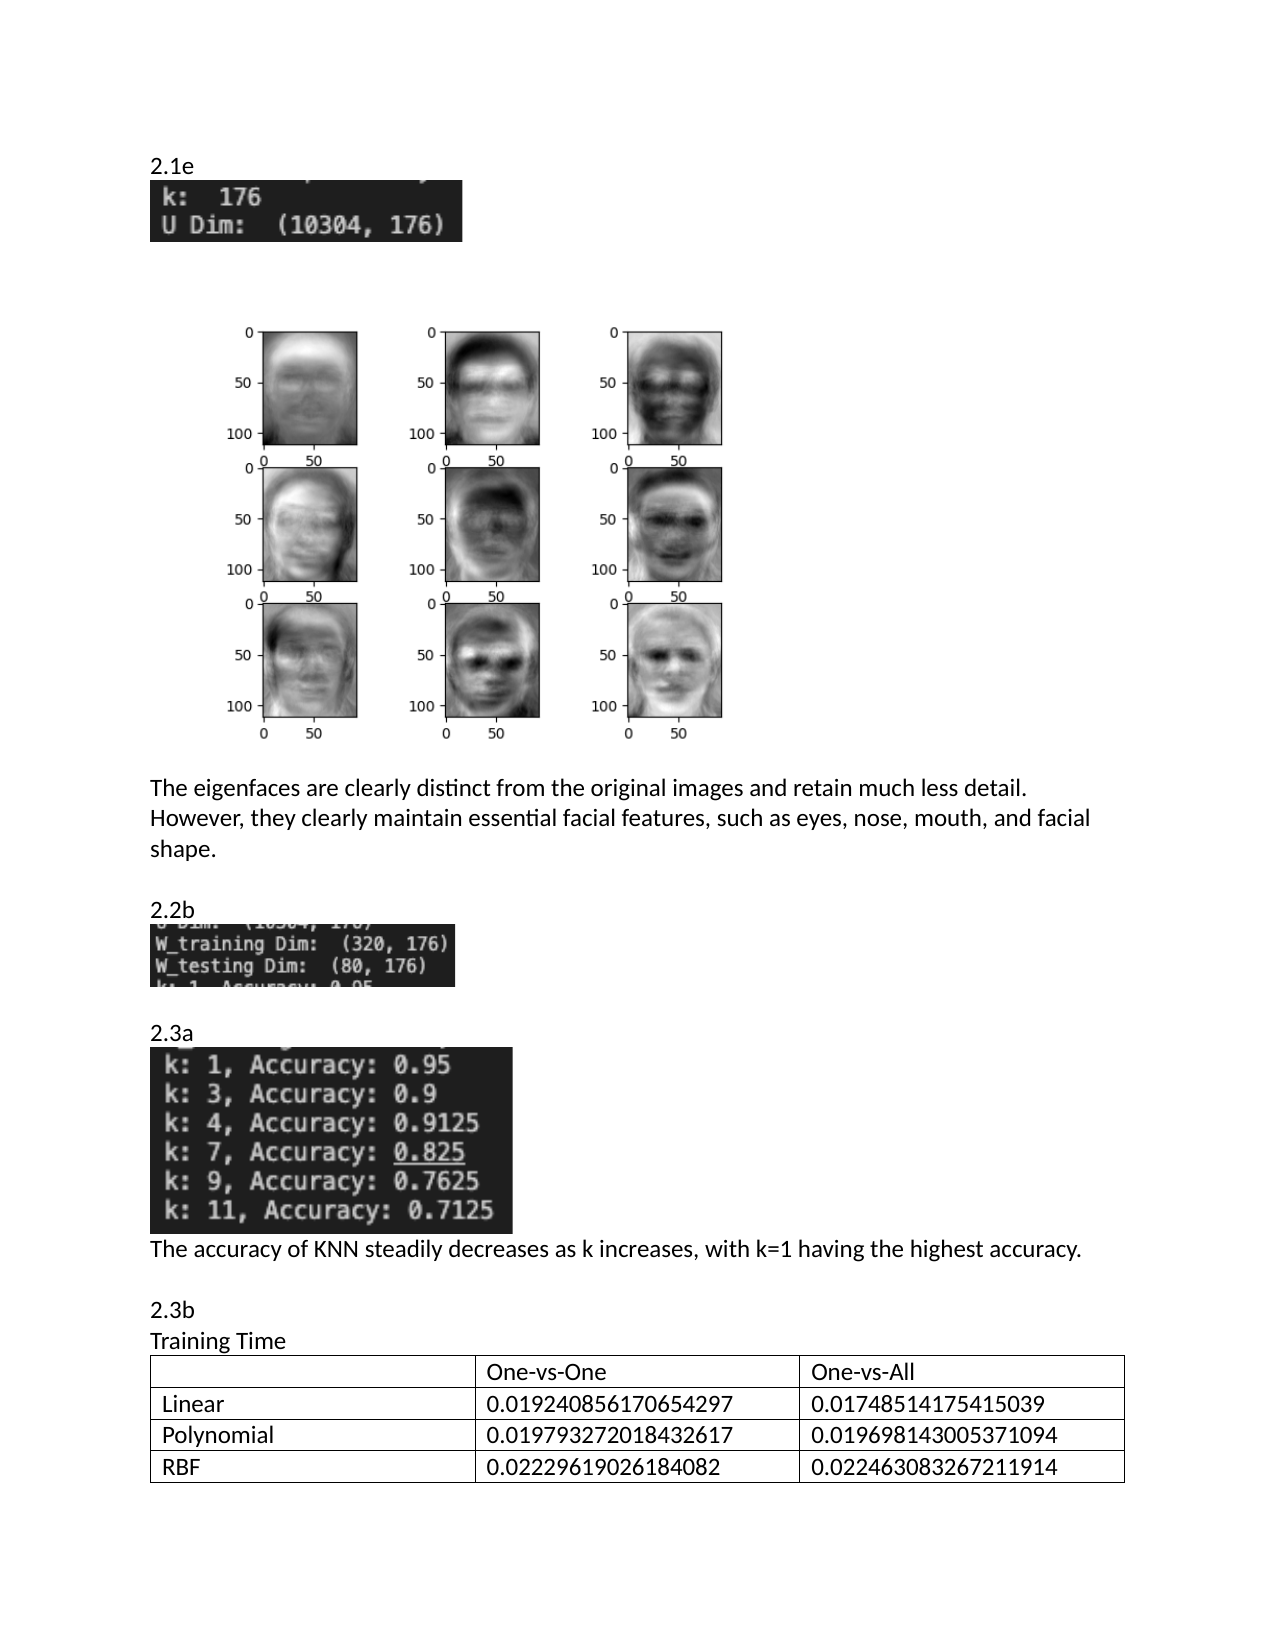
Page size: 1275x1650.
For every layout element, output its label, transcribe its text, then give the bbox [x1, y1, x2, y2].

picture [150, 271, 817, 772]
table_header One-vs-All [800, 1356, 1124, 1387]
table_cell Linear [151, 1388, 475, 1418]
picture [150, 180, 463, 242]
table_cell 0.019698143005371094 [800, 1420, 1124, 1450]
text 2.3b [150, 1294, 1125, 1325]
table_cell 0.01748514175415039 [800, 1388, 1124, 1418]
table_cell 0.022463083267211914 [800, 1451, 1124, 1482]
text 2.1e [150, 150, 1125, 181]
picture [150, 924, 456, 987]
text 2.3a [150, 1017, 1125, 1048]
table_header One-vs-One [476, 1356, 799, 1387]
text 2.2b [150, 894, 1125, 924]
picture [150, 1047, 513, 1234]
table_header [151, 1356, 475, 1387]
table_cell RBF [151, 1451, 475, 1482]
table_cell Polynomial [151, 1420, 475, 1450]
table_cell 0.019793272018432617 [476, 1420, 799, 1450]
text The eigenfaces are clearly distinct from the original images and retain much less detail. However, they clearly maintain essential facial features, such as eyes, nose, mouth, and facial shape. [150, 772, 1125, 863]
text Training Time [150, 1325, 1125, 1355]
table_cell 0.02229619026184082 [476, 1451, 799, 1482]
text The accuracy of KNN steadily decreases as k increases, with k=1 having the highest accuracy. [150, 1233, 1125, 1264]
table_cell 0.019240856170654297 [476, 1388, 799, 1418]
